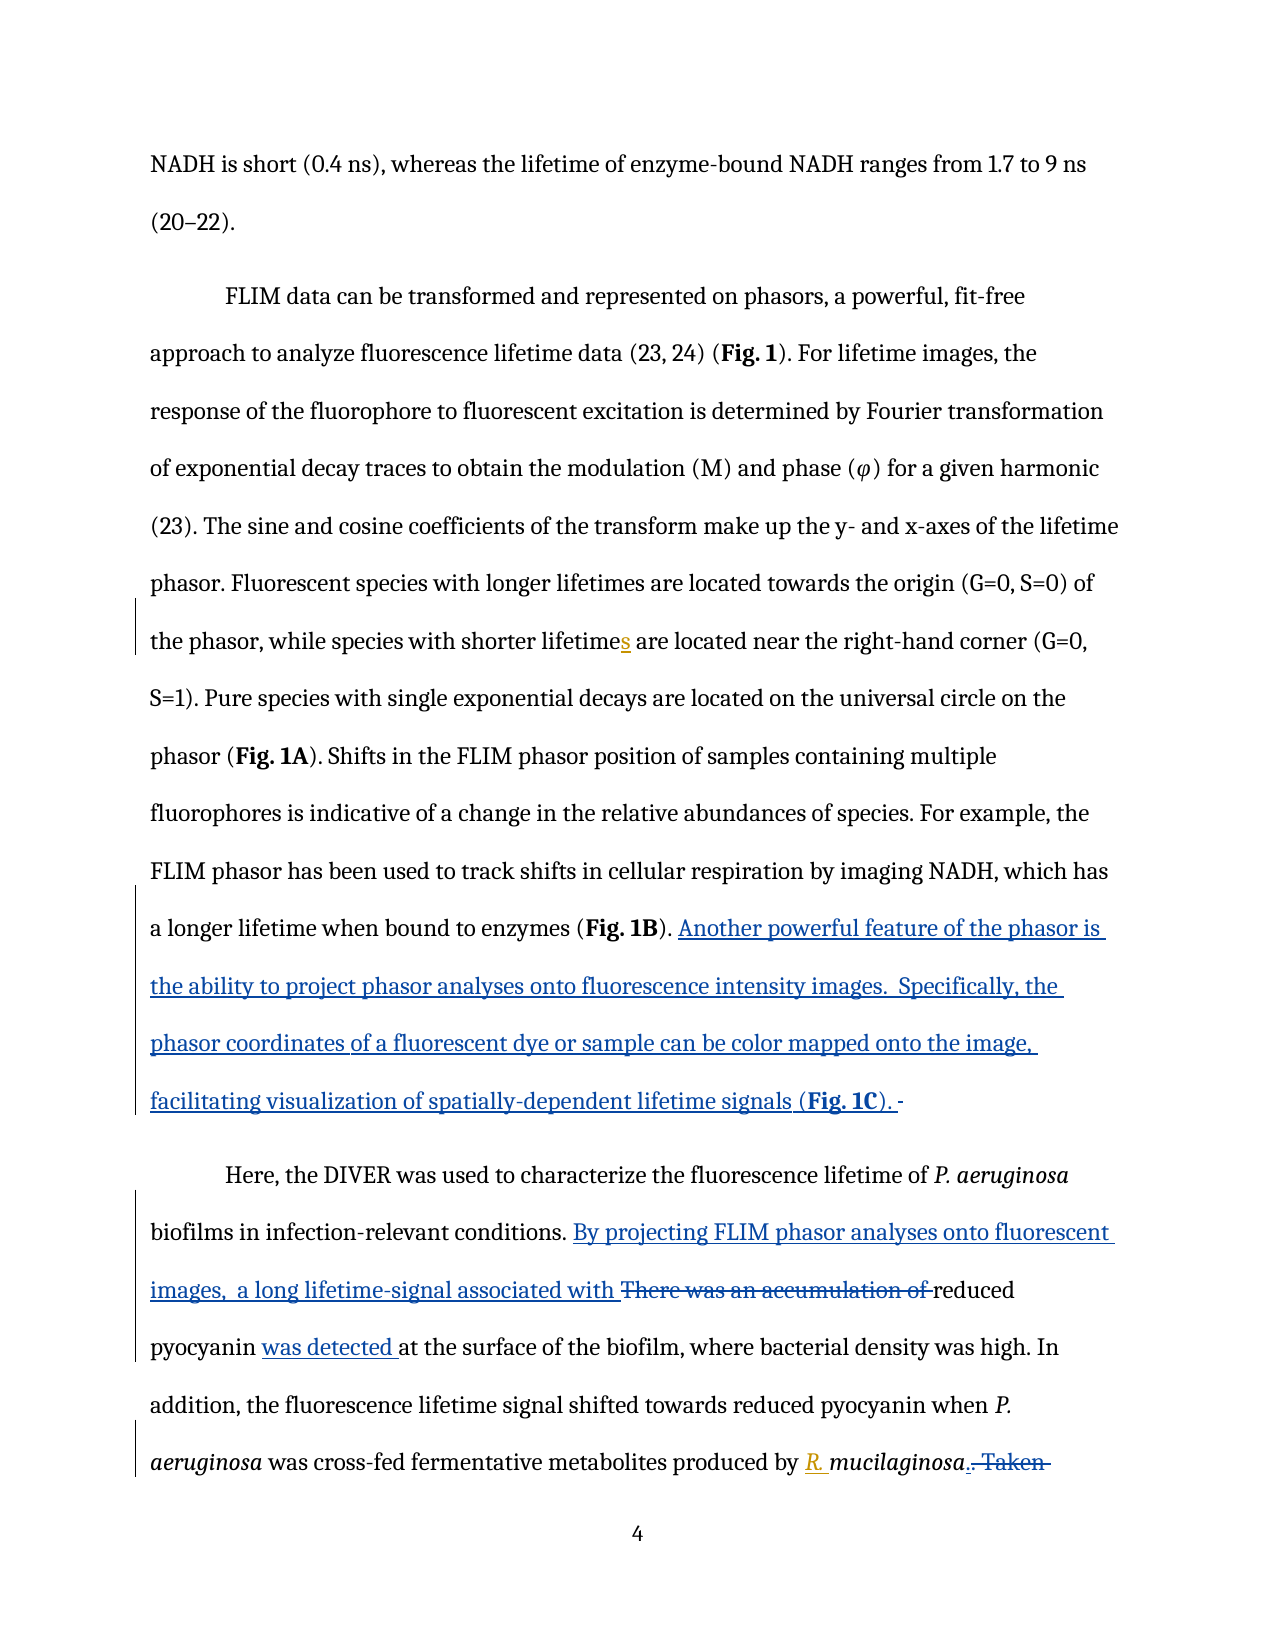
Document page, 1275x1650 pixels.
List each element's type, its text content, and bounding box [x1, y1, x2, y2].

text FLIM data can be transformed and represented on phasors, a powerful, fit-free approach to analyze fluorescence lifetime data (23, 24) (Fig. 1). For lifetime images, the response of the fluorophore to fluorescent excitation is determined by Fourier transformation of exponential decay traces to obtain the modulation (M) and phase () for a given harmonic (23). The sine and cosine coefficients of the transform make up the y- and x-axes of the lifetime phasor. Fluorescent species with longer lifetimes are located towards the origin (G=0, S=0) of the phasor, while species with shorter lifetime are located near the right-hand corner (G=0, S=1). Pure species with single exponential decays are located on the universal circle on the phasor (Fig. 1A). Shifts in the FLIM phasor position of samples containing multiple fluorophores is indicative of a change in the relative abundances of species. For example, the FLIM phasor has been used to track shifts in cellular respiration by imaging NADH, which has a longer lifetime when bound to enzymes (Fig. 1B). [150, 282, 1125, 1115]
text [150, 150, 1125, 236]
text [150, 1161, 1125, 1477]
